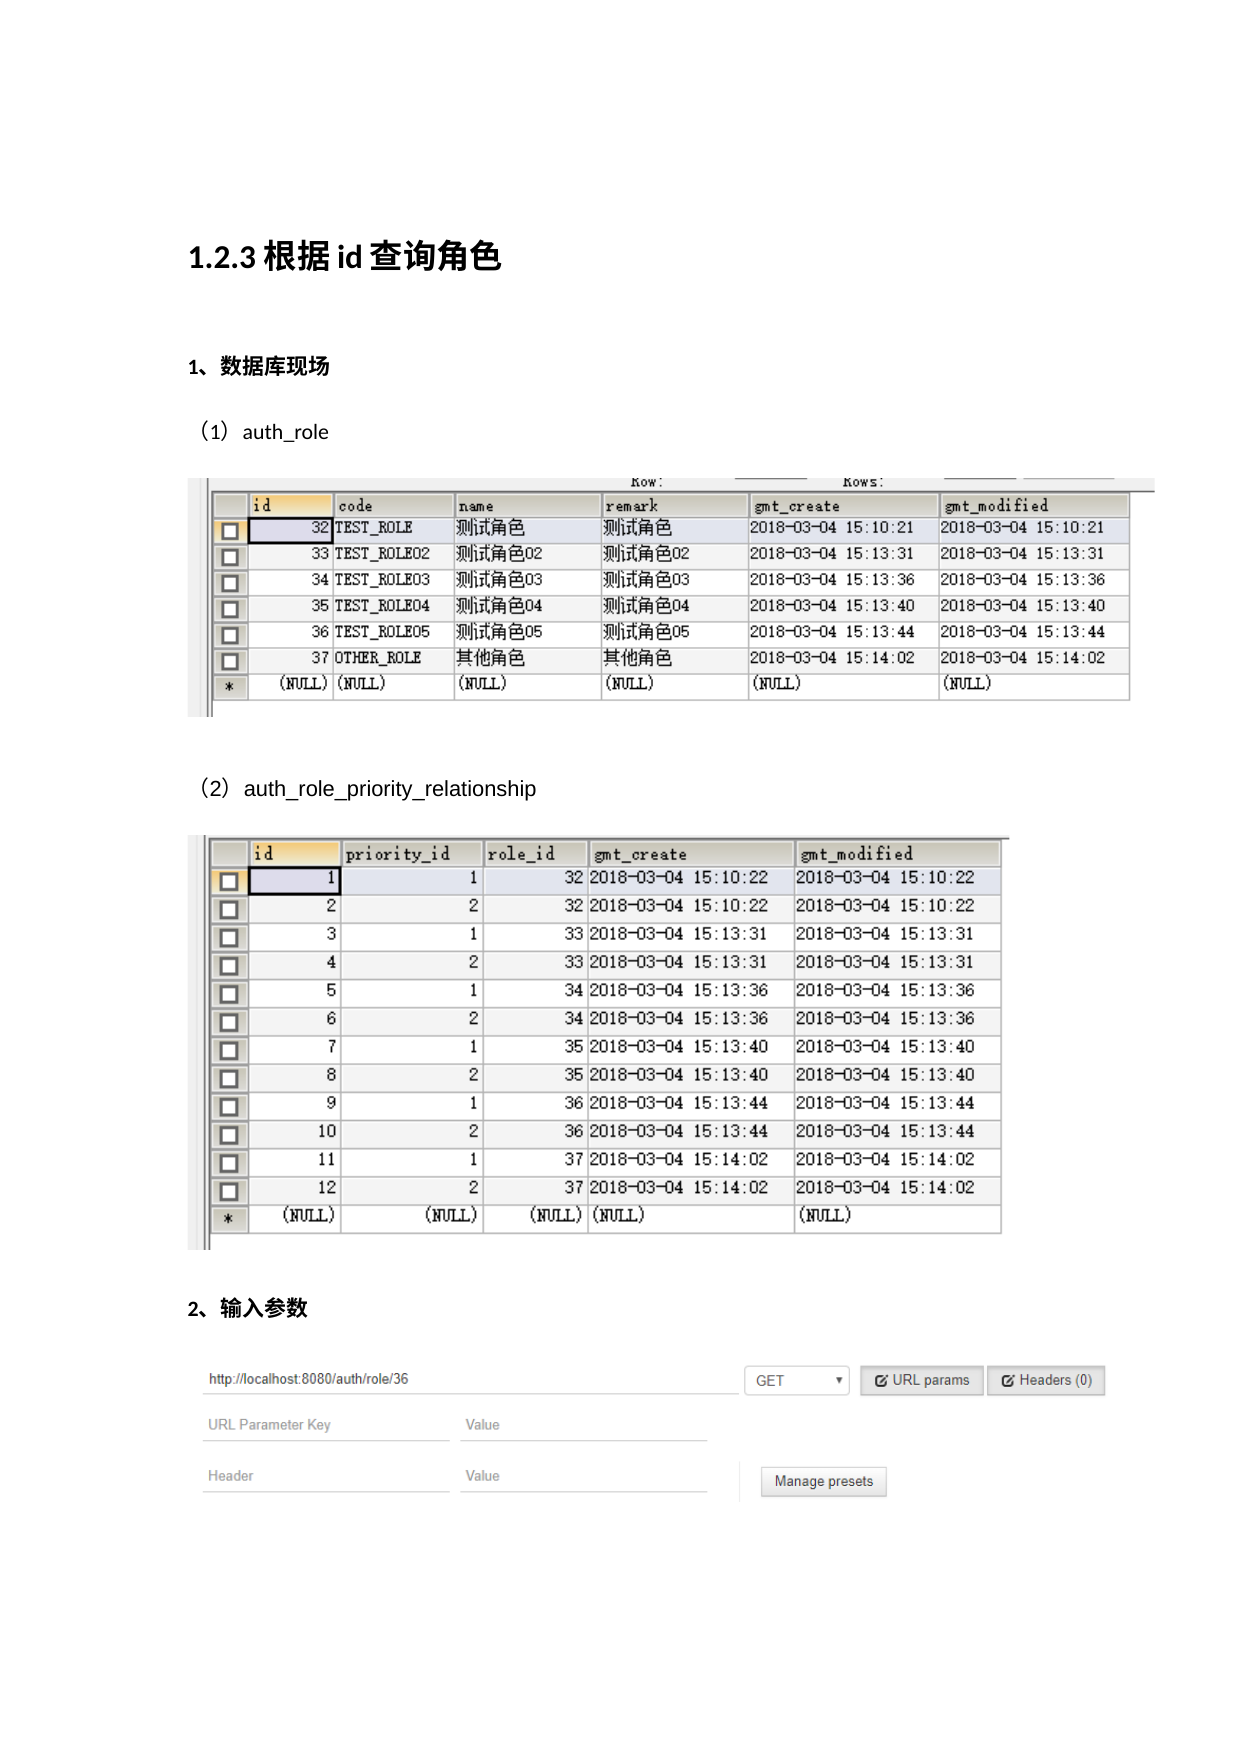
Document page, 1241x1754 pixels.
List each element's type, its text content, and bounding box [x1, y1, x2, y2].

text （2）auth_role_priority_relationship [187, 771, 1053, 803]
picture [187, 478, 1155, 717]
text （1）auth_role [187, 413, 1053, 446]
text 2、输入参数 [187, 1291, 1053, 1323]
subtitle 1.2.3 根据id查询角色 [187, 222, 1053, 287]
picture [187, 835, 1010, 1250]
picture [187, 1355, 1119, 1502]
text 1、数据库现场 [187, 348, 1053, 381]
